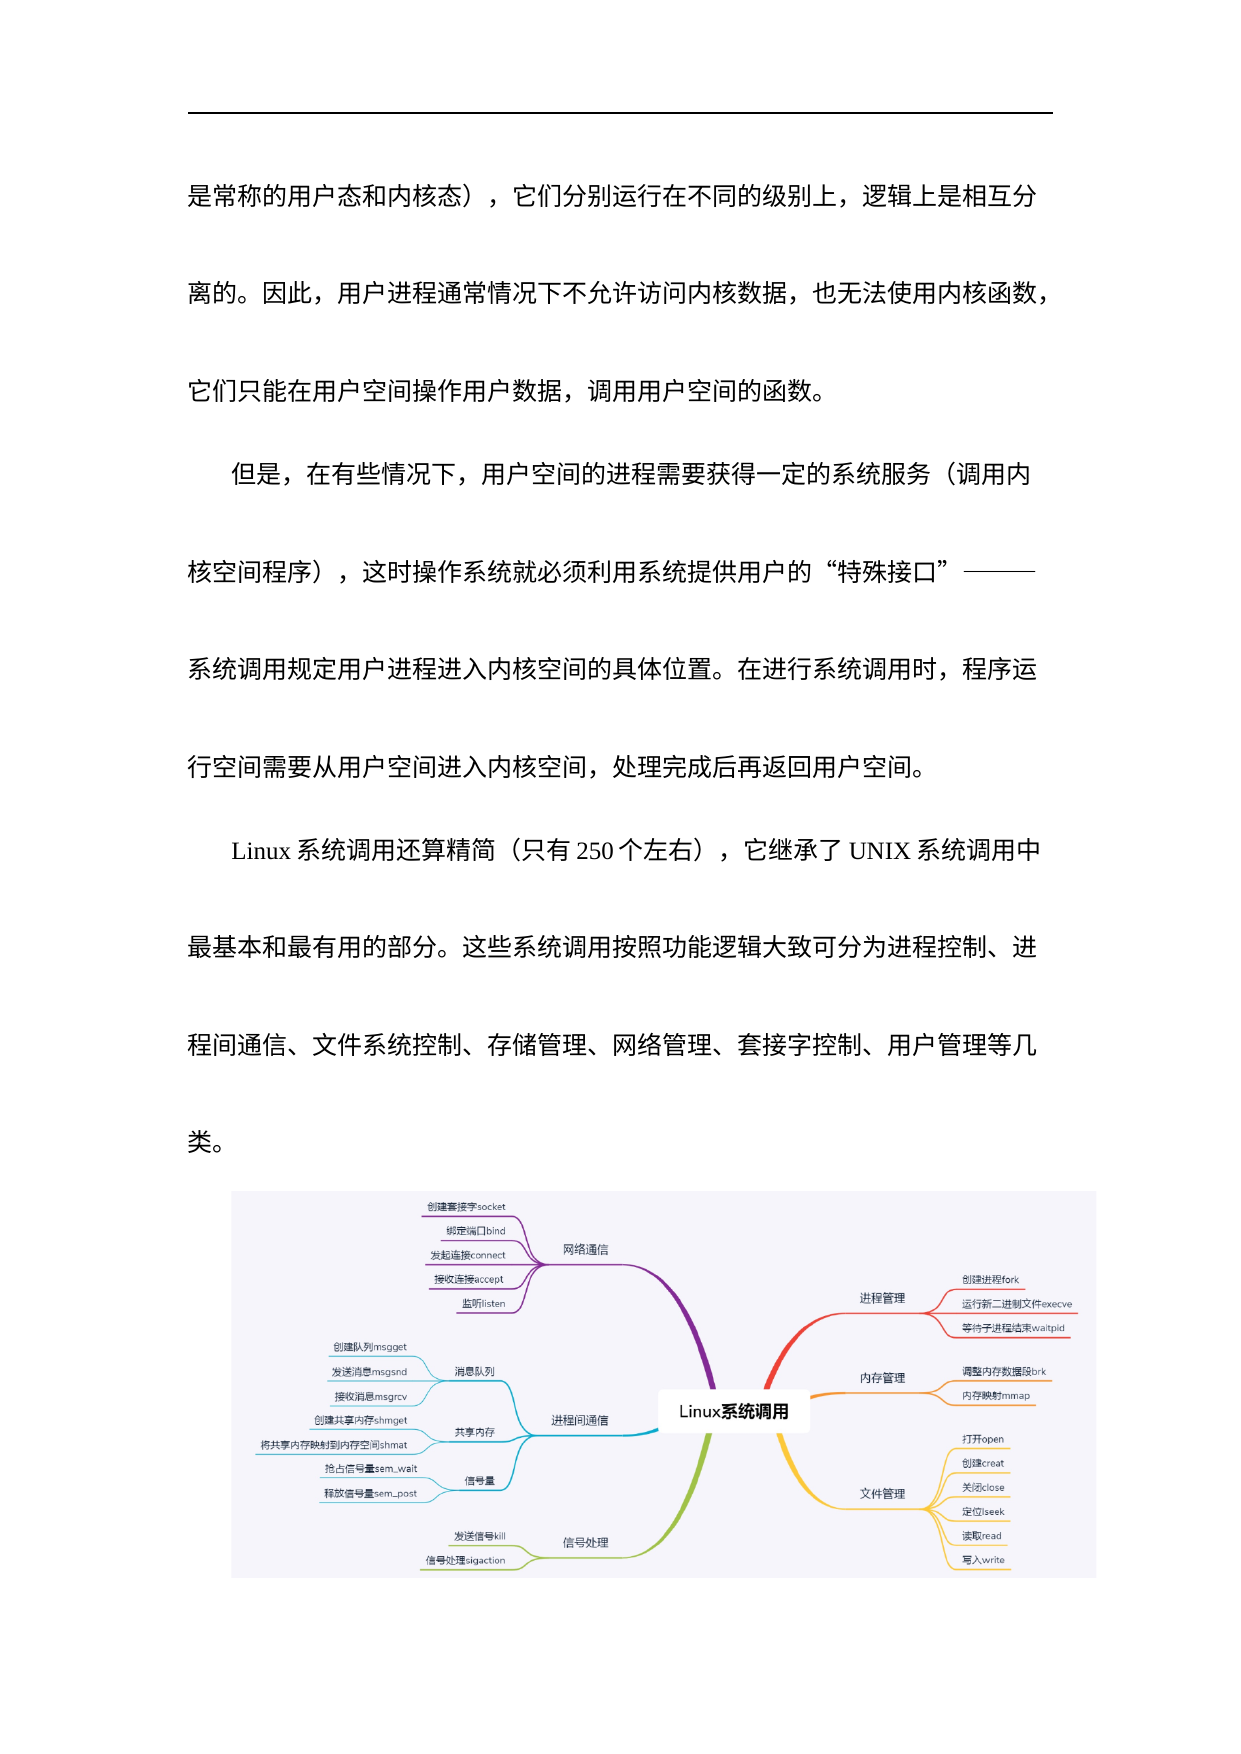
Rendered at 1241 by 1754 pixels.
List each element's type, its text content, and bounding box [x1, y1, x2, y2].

picture [231, 1191, 1097, 1578]
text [187, 162, 1053, 422]
text 但是，在有些情况下，用户空间的进程需要获得一定的系统服务（调用内核空间程序），这时操作系统就必须利用系统提供用户的“特殊接口”———系统调用规定用户进程进入内核空间的具体位置。在进行系统调用时，程序运行空间需要从用户空间进入内核空间，处理完成后再返回用户空间。 [187, 440, 1053, 798]
text Linux系统调用还算精简（只有250个左右），它继承了UNIX系统调用中最基本和最有用的部分。这些系统调用按照功能逻辑大致可分为进程控制、进程间通信、文件系统控制、存储管理、网络管理、套接字控制、用户管理等几类。 [187, 816, 1053, 1173]
